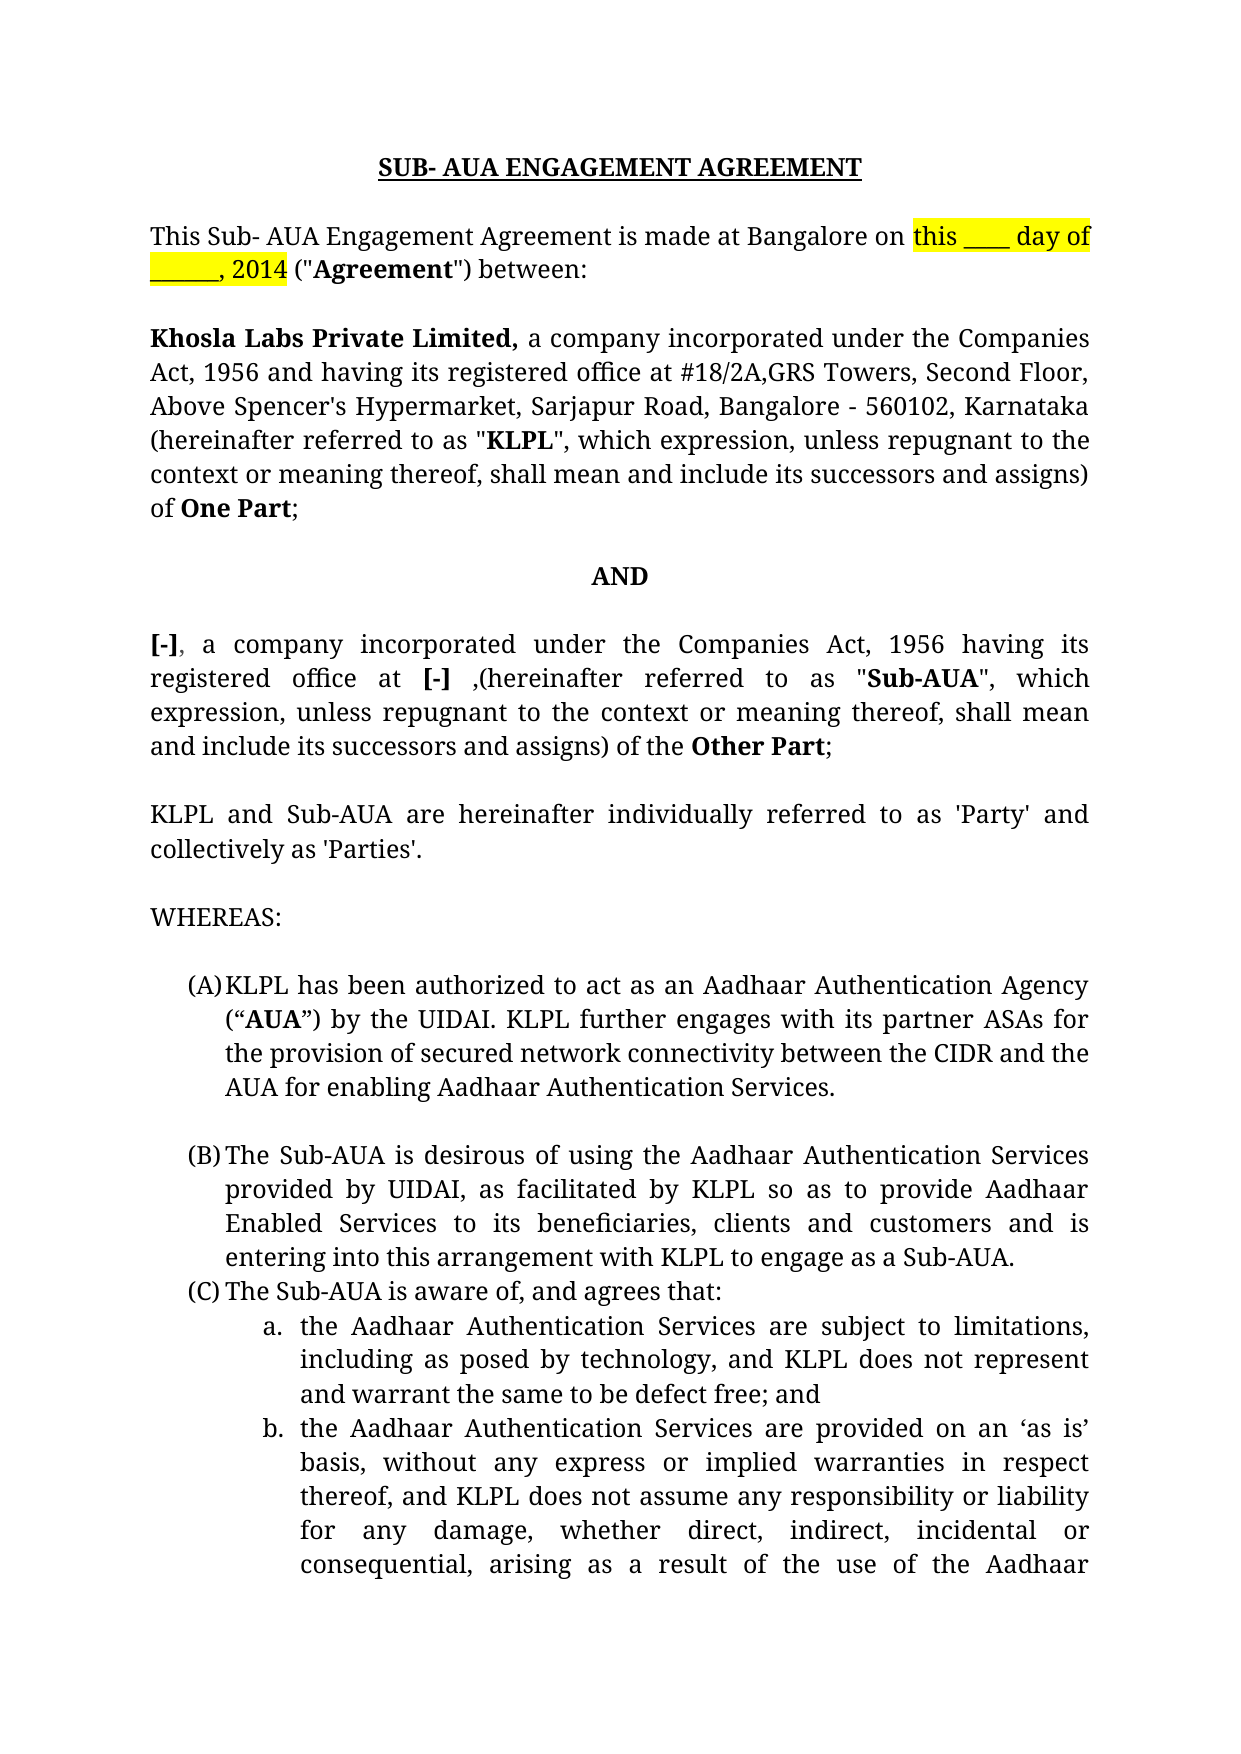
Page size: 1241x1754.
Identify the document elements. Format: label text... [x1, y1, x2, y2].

text KLPL and Sub-AUA are hereinafter individually referred to as 'Party' and collectively as 'Parties'. [150, 797, 1090, 865]
list KLPL has been authorized to act as an Aadhaar Authentication Agency (“AUA”) by the UIDAI. KLPL further engages with its partner ASAs for the provision of secured network connectivity between the CIDR and the AUA for enabling Aadhaar Authentication Services. [187, 967, 1090, 1104]
text WHEREAS: [150, 899, 1090, 933]
text AND [150, 559, 1090, 593]
text Khosla Labs Private Limited, a company incorporated under the Companies Act, 1956 and having its registered office at #18/2A,GRS Towers, Second Floor, Above Spencer's Hypermarket, Sarjapur Road, Bangalore - 560102, Karnataka (hereinafter referred to as "KLPL", which expression, unless repugnant to the context or meaning thereof, shall mean and include its successors and assigns) of One Part; [150, 320, 1090, 525]
text [-], a company incorporated under the Companies Act, 1956 having its registered office at [-] ,(hereinafter referred to as "Sub-AUA", which expression, unless repugnant to the context or meaning thereof, shall mean and include its successors and assigns) of the Other Part; [150, 627, 1090, 763]
text SUB- AUA ENGAGEMENT AGREEMENT [150, 150, 1090, 184]
list The Sub-AUA is aware of, and agrees that: [187, 1274, 1090, 1308]
list The Sub-AUA is desirous of using the Aadhaar Authentication Services provided by UIDAI, as facilitated by KLPL so as to provide Aadhaar Enabled Services to its beneficiaries, clients and customers and is entering into this arrangement with KLPL to engage as a Sub-AUA. [187, 1138, 1090, 1274]
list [262, 1410, 1090, 1581]
text This Sub- AUA Engagement Agreement is made at Bangalore on this ____ day of ______, 2014 ("Agreement") between: [150, 218, 1090, 286]
list the Aadhaar Authentication Services are subject to limitations, including as posed by technology, and KLPL does not represent and warrant the same to be defect free; and [262, 1308, 1090, 1410]
